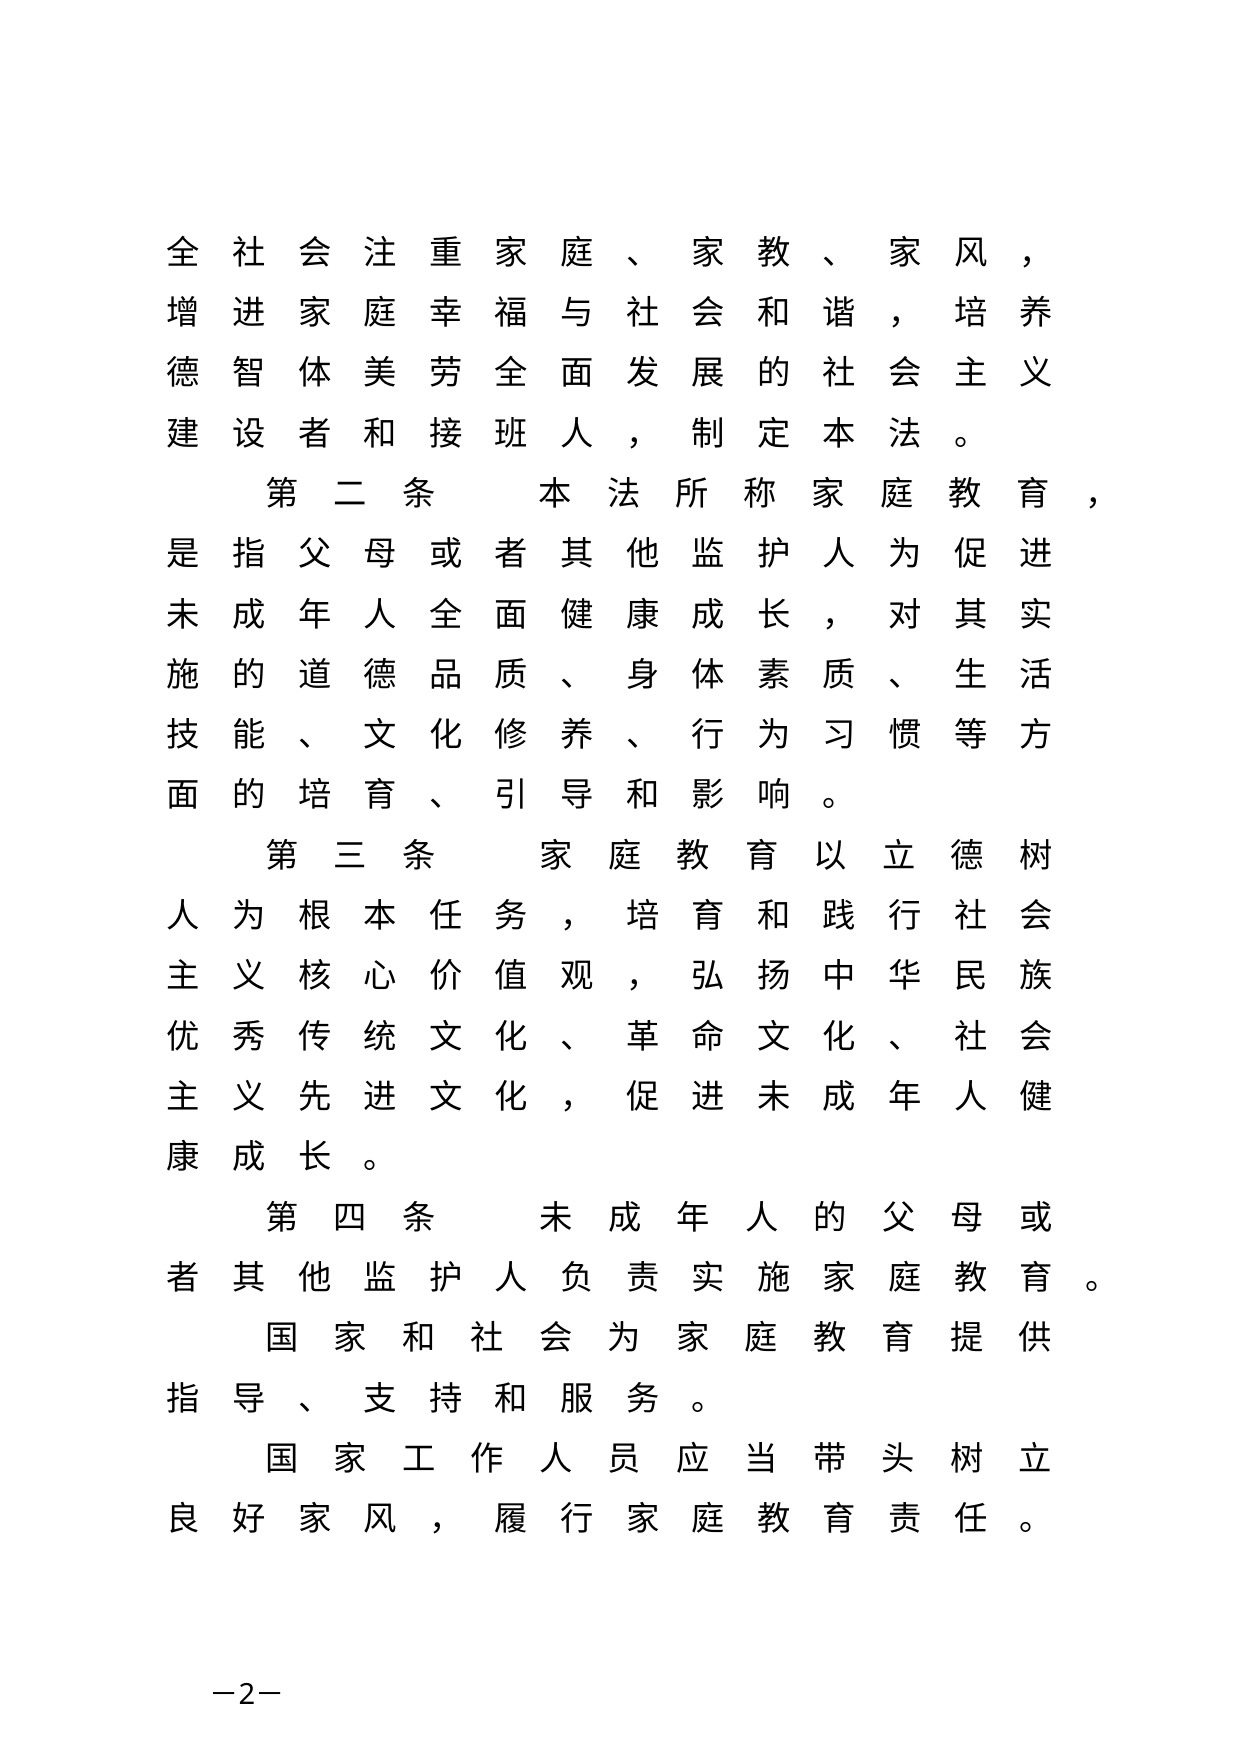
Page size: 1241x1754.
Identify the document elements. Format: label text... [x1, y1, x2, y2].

text 第三条 家庭教育以立德树人为根本任务，培育和践行社会主义核心价值观，弘扬中华民族优秀传统文化、革命文化、社会主义先进文化，促进未成年人健康成长。 [167, 822, 1085, 1184]
text 第四条 未成年人的父母或者其他监护人负责实施家庭教育。 [167, 1184, 1085, 1305]
text 国家和社会为家庭教育提供指导、支持和服务。 [167, 1305, 1085, 1426]
text 第二条 本法所称家庭教育，是指父母或者其他监护人为促进未成年人全面健康成长，对其实施的道德品质、身体素质、生活技能、文化修养、行为习惯等方面的培育、引导和影响。 [167, 461, 1085, 822]
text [167, 219, 1085, 461]
text 国家工作人员应当带头树立良好家风，履行家庭教育责任。 [167, 1426, 1085, 1546]
